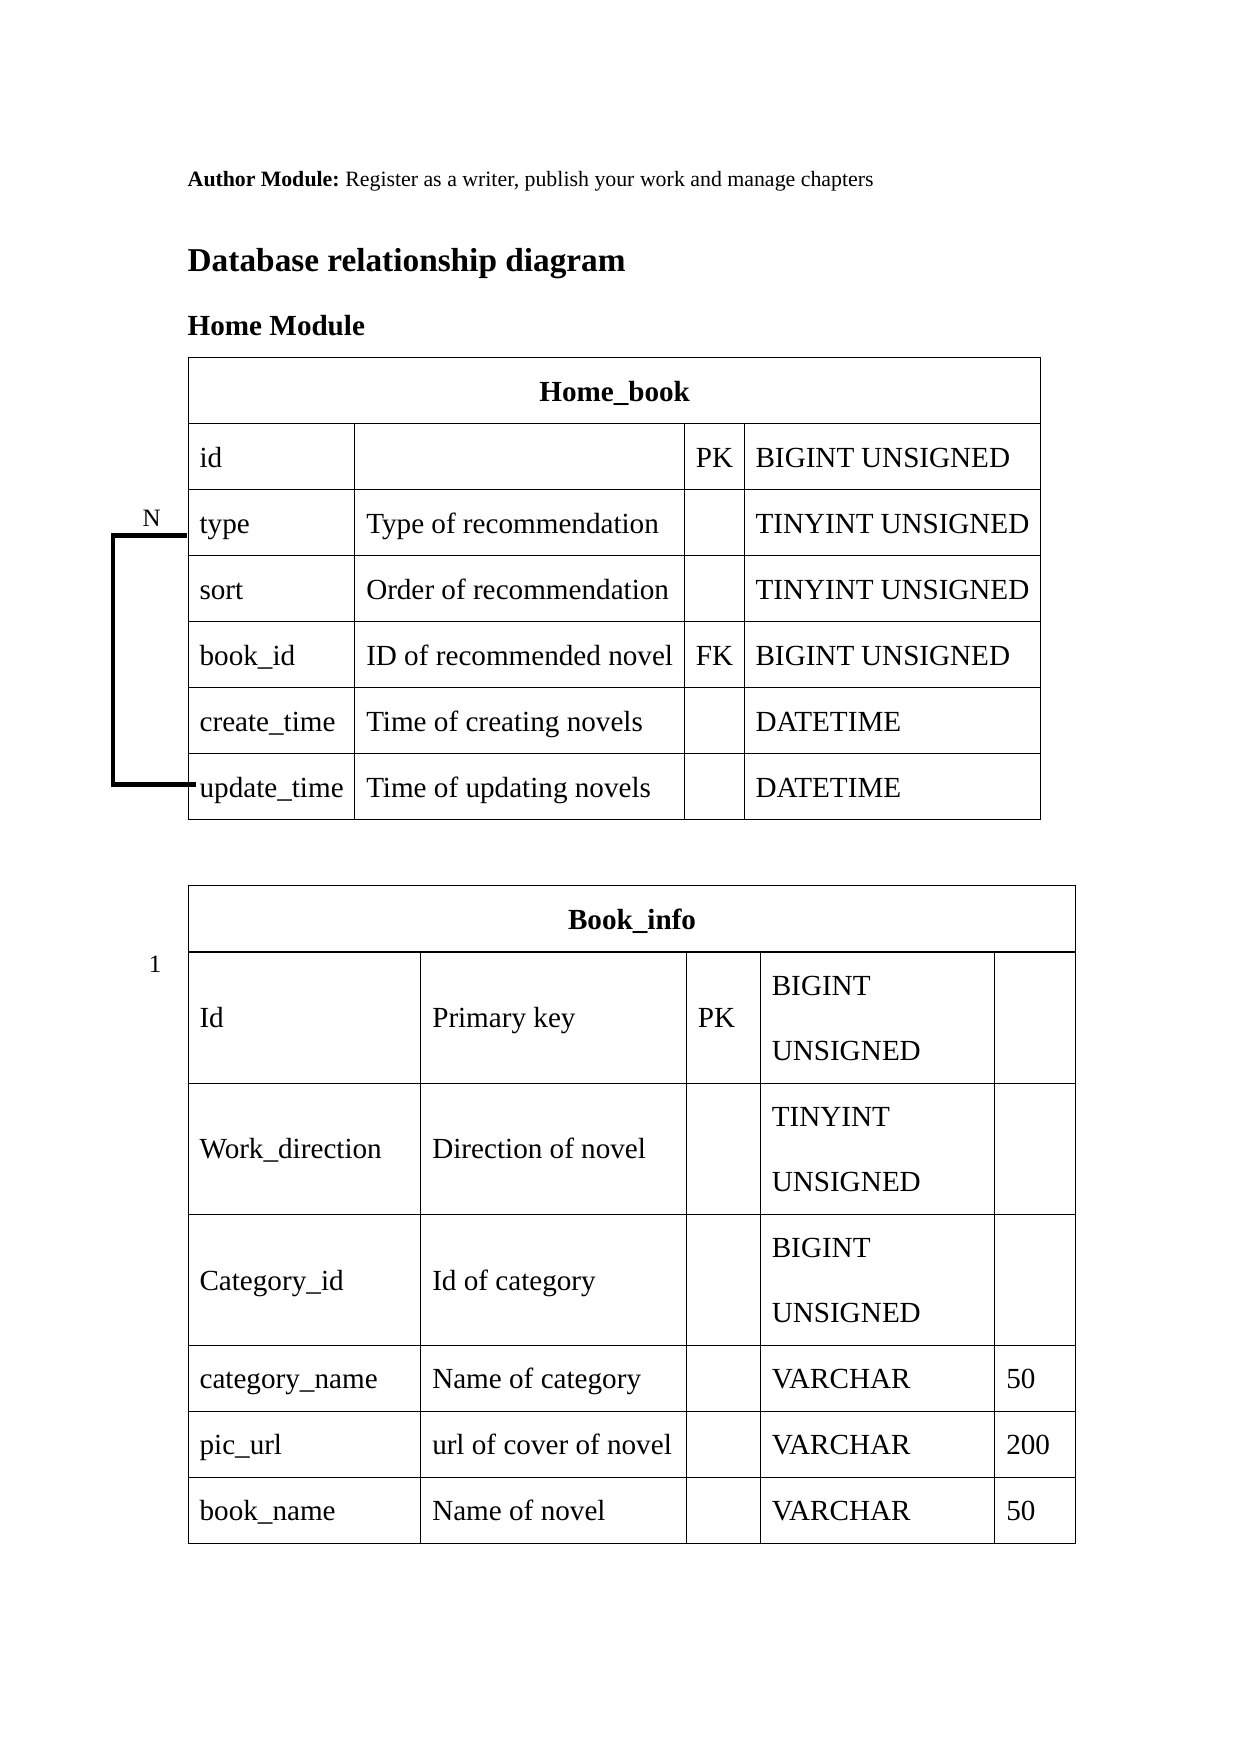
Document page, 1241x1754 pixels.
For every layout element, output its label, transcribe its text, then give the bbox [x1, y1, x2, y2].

table_cell Type of recommendation [355, 490, 684, 555]
text Home Module [187, 292, 1053, 357]
table_cell BIGINT UNSIGNED [761, 953, 994, 1082]
table_cell BIGINT UNSIGNED [745, 424, 1040, 489]
table_cell ID of recommended novel [355, 622, 684, 687]
table_cell TINYINT UNSIGNED [745, 556, 1040, 621]
table_cell [687, 1346, 760, 1411]
table_cell create_time [189, 688, 354, 753]
text Author Module: Register as a writer, publish your work and manage chapters [187, 162, 1053, 194]
table_cell 50 [995, 1346, 1075, 1411]
table_cell Work_direction [189, 1084, 420, 1213]
text Database relationship diagram [187, 227, 1053, 292]
table_cell pic_url [189, 1412, 420, 1477]
table_cell id [189, 424, 354, 489]
table_cell 50 [995, 1478, 1075, 1543]
table_cell Id of category [421, 1215, 686, 1344]
table_cell [685, 754, 744, 819]
table_cell Name of category [421, 1346, 686, 1411]
table_cell TINYINT UNSIGNED [745, 490, 1040, 555]
table_header Home_book [189, 358, 1040, 423]
table_cell BIGINT UNSIGNED [761, 1215, 994, 1344]
table_cell [355, 424, 684, 489]
table_cell category_name [189, 1346, 420, 1411]
table_cell book_id [189, 622, 354, 687]
table_cell Name of novel [421, 1478, 686, 1543]
table_cell [685, 490, 744, 555]
table_cell Category_id [189, 1215, 420, 1344]
table_cell [995, 1084, 1075, 1213]
table_cell FK [685, 622, 744, 687]
table_cell [685, 688, 744, 753]
table_cell update_time [189, 754, 354, 819]
table_cell book_name [189, 1478, 420, 1543]
table_cell DATETIME [745, 754, 1040, 819]
table_cell Id [189, 953, 420, 1082]
table_cell sort [189, 556, 354, 621]
table_cell 200 [995, 1412, 1075, 1477]
table_cell [687, 1412, 760, 1477]
table_cell [685, 556, 744, 621]
table_cell BIGINT UNSIGNED [745, 622, 1040, 687]
table_cell [995, 953, 1075, 1082]
table_cell Order of recommendation [355, 556, 684, 621]
table_cell VARCHAR [761, 1478, 994, 1543]
table_cell VARCHAR [761, 1346, 994, 1411]
table_cell PK [687, 953, 760, 1082]
table_cell DATETIME [745, 688, 1040, 753]
table_cell [687, 1478, 760, 1543]
table_cell [687, 1215, 760, 1344]
table_cell Time of creating novels [355, 688, 684, 753]
table_header Book_info [189, 886, 1075, 951]
table_cell [995, 1215, 1075, 1344]
table_cell Primary key [421, 953, 686, 1082]
table_cell VARCHAR [761, 1412, 994, 1477]
table_cell PK [685, 424, 744, 489]
table_cell [687, 1084, 760, 1213]
table_cell TINYINT UNSIGNED [761, 1084, 994, 1213]
table_cell url of cover of novel [421, 1412, 686, 1477]
table_cell Time of updating novels [355, 754, 684, 819]
table_cell Direction of novel [421, 1084, 686, 1213]
table_cell type [189, 490, 354, 555]
